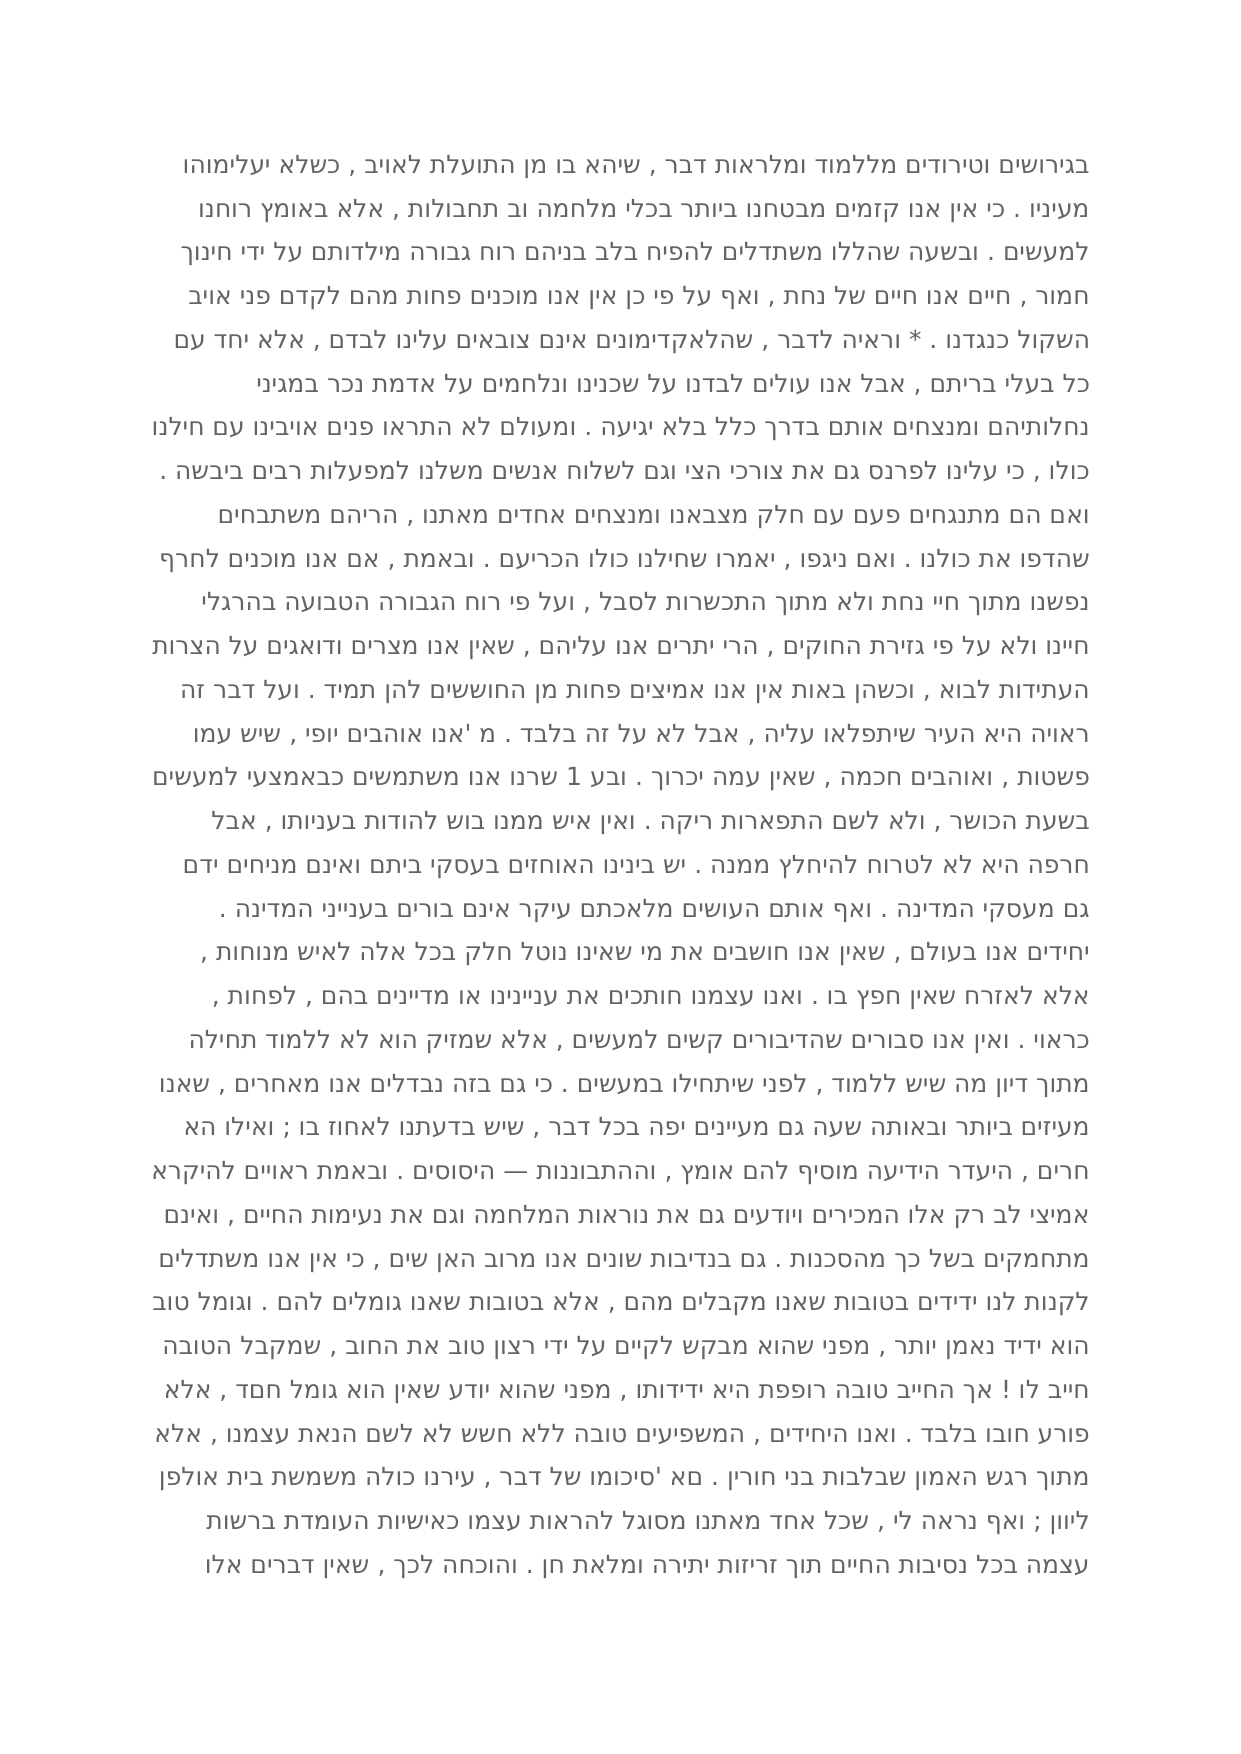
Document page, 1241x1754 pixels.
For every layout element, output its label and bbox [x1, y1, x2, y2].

text [150, 150, 1090, 1579]
